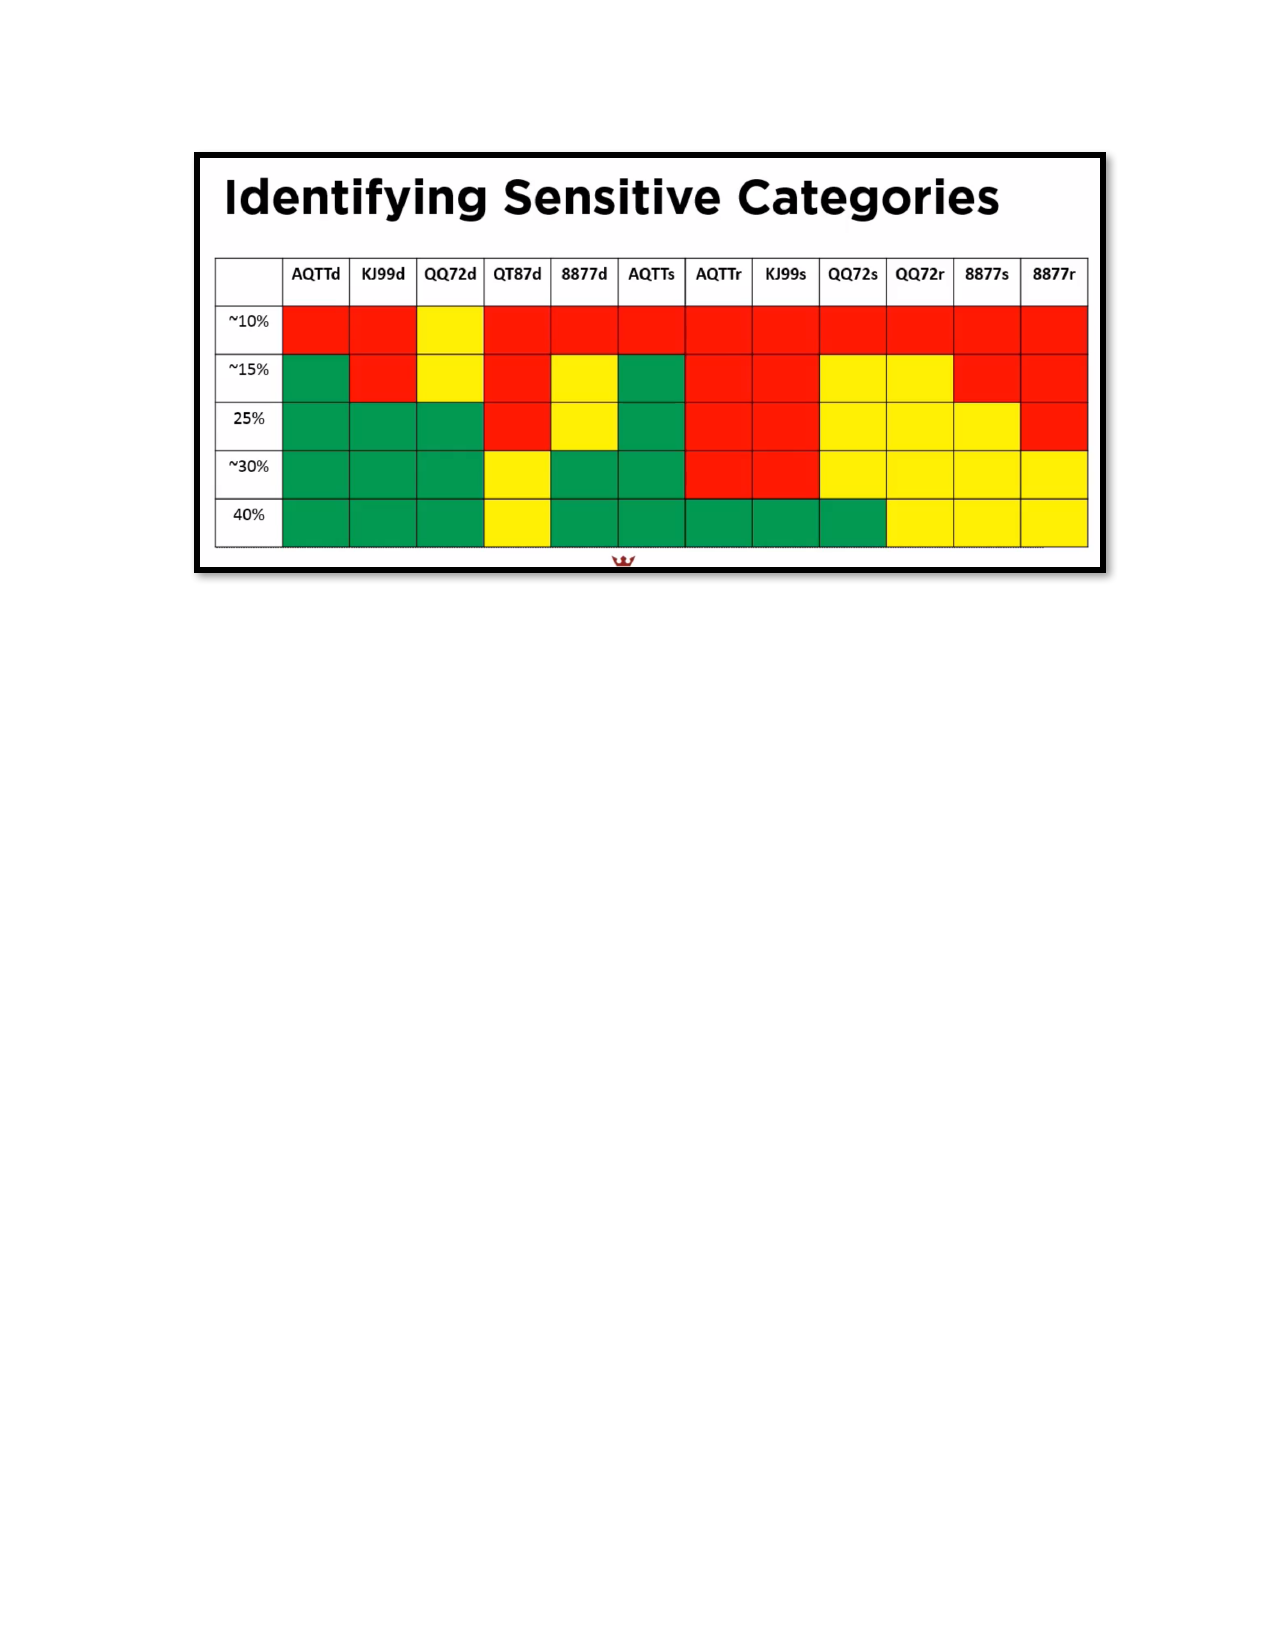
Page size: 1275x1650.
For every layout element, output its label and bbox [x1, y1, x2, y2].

picture [200, 158, 1100, 567]
